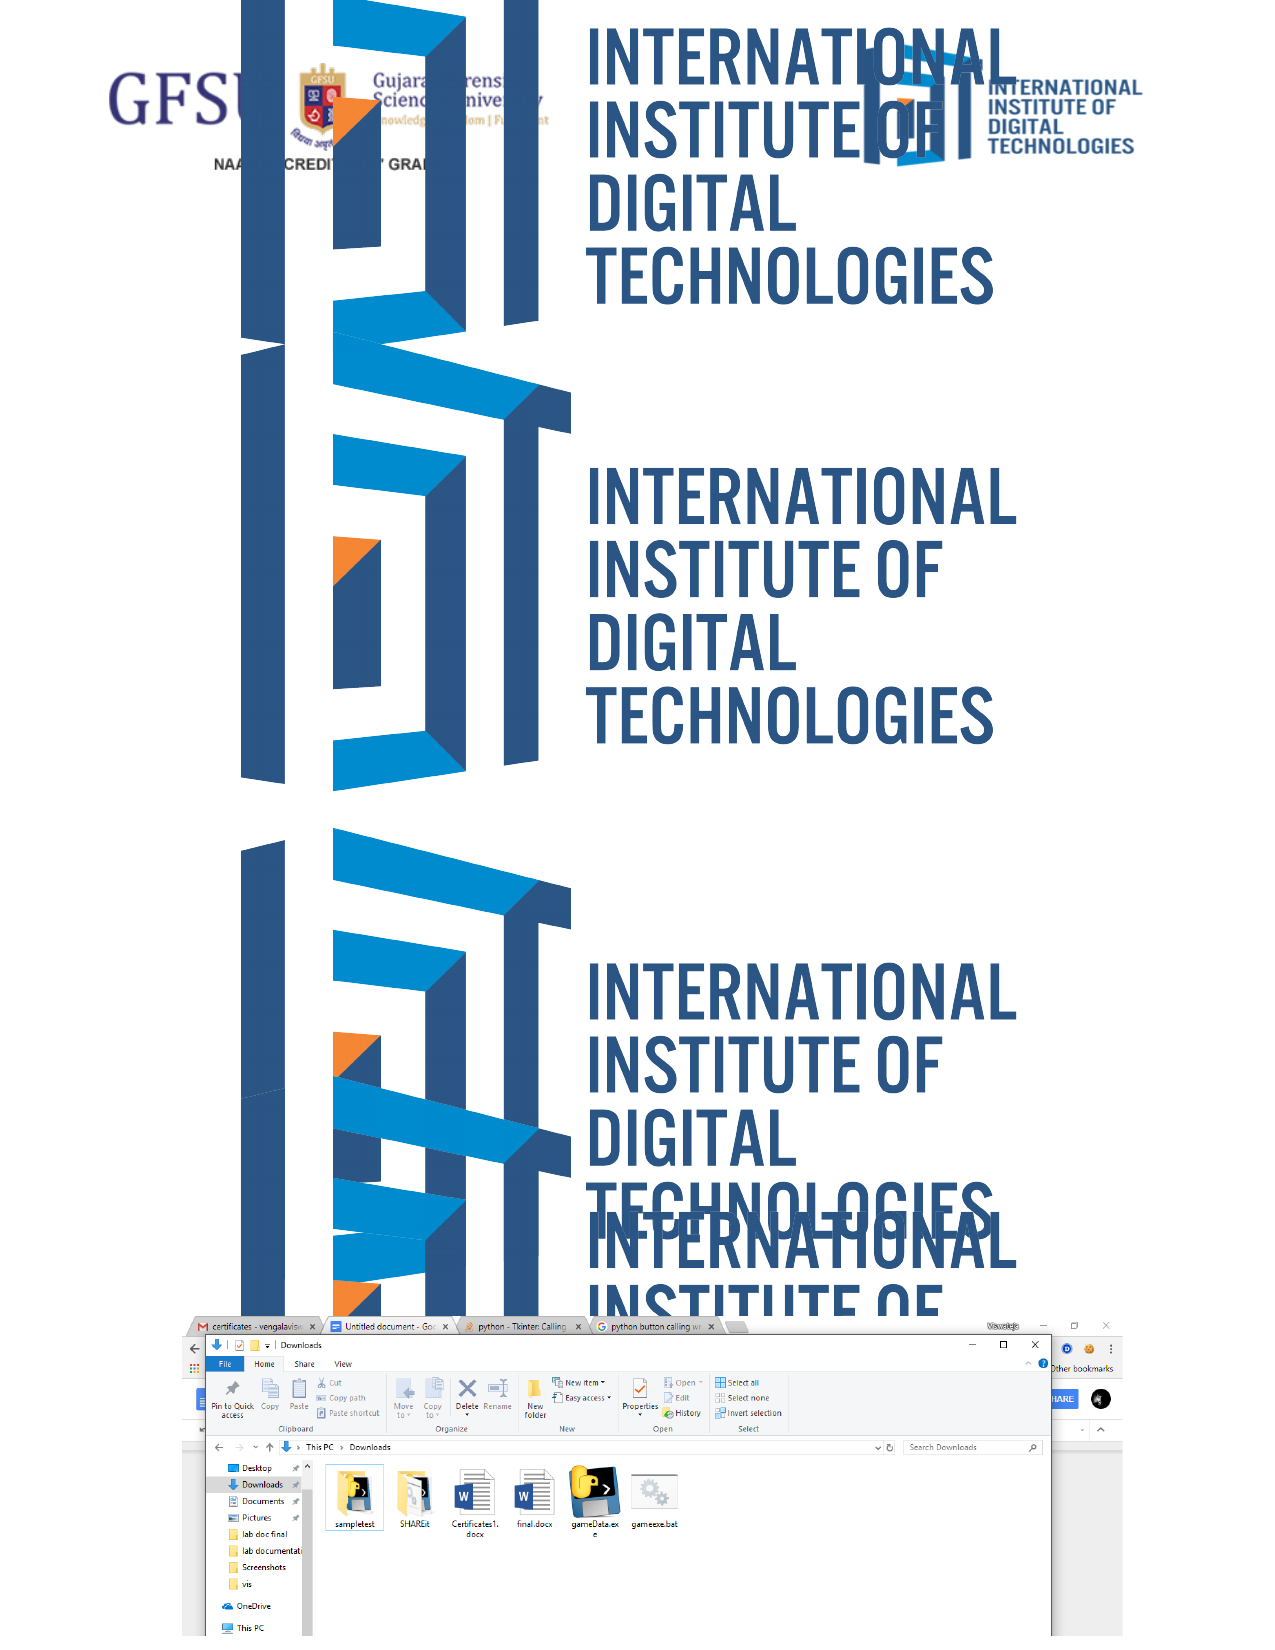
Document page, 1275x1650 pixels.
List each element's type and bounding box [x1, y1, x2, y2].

picture [103, 0, 1154, 1636]
